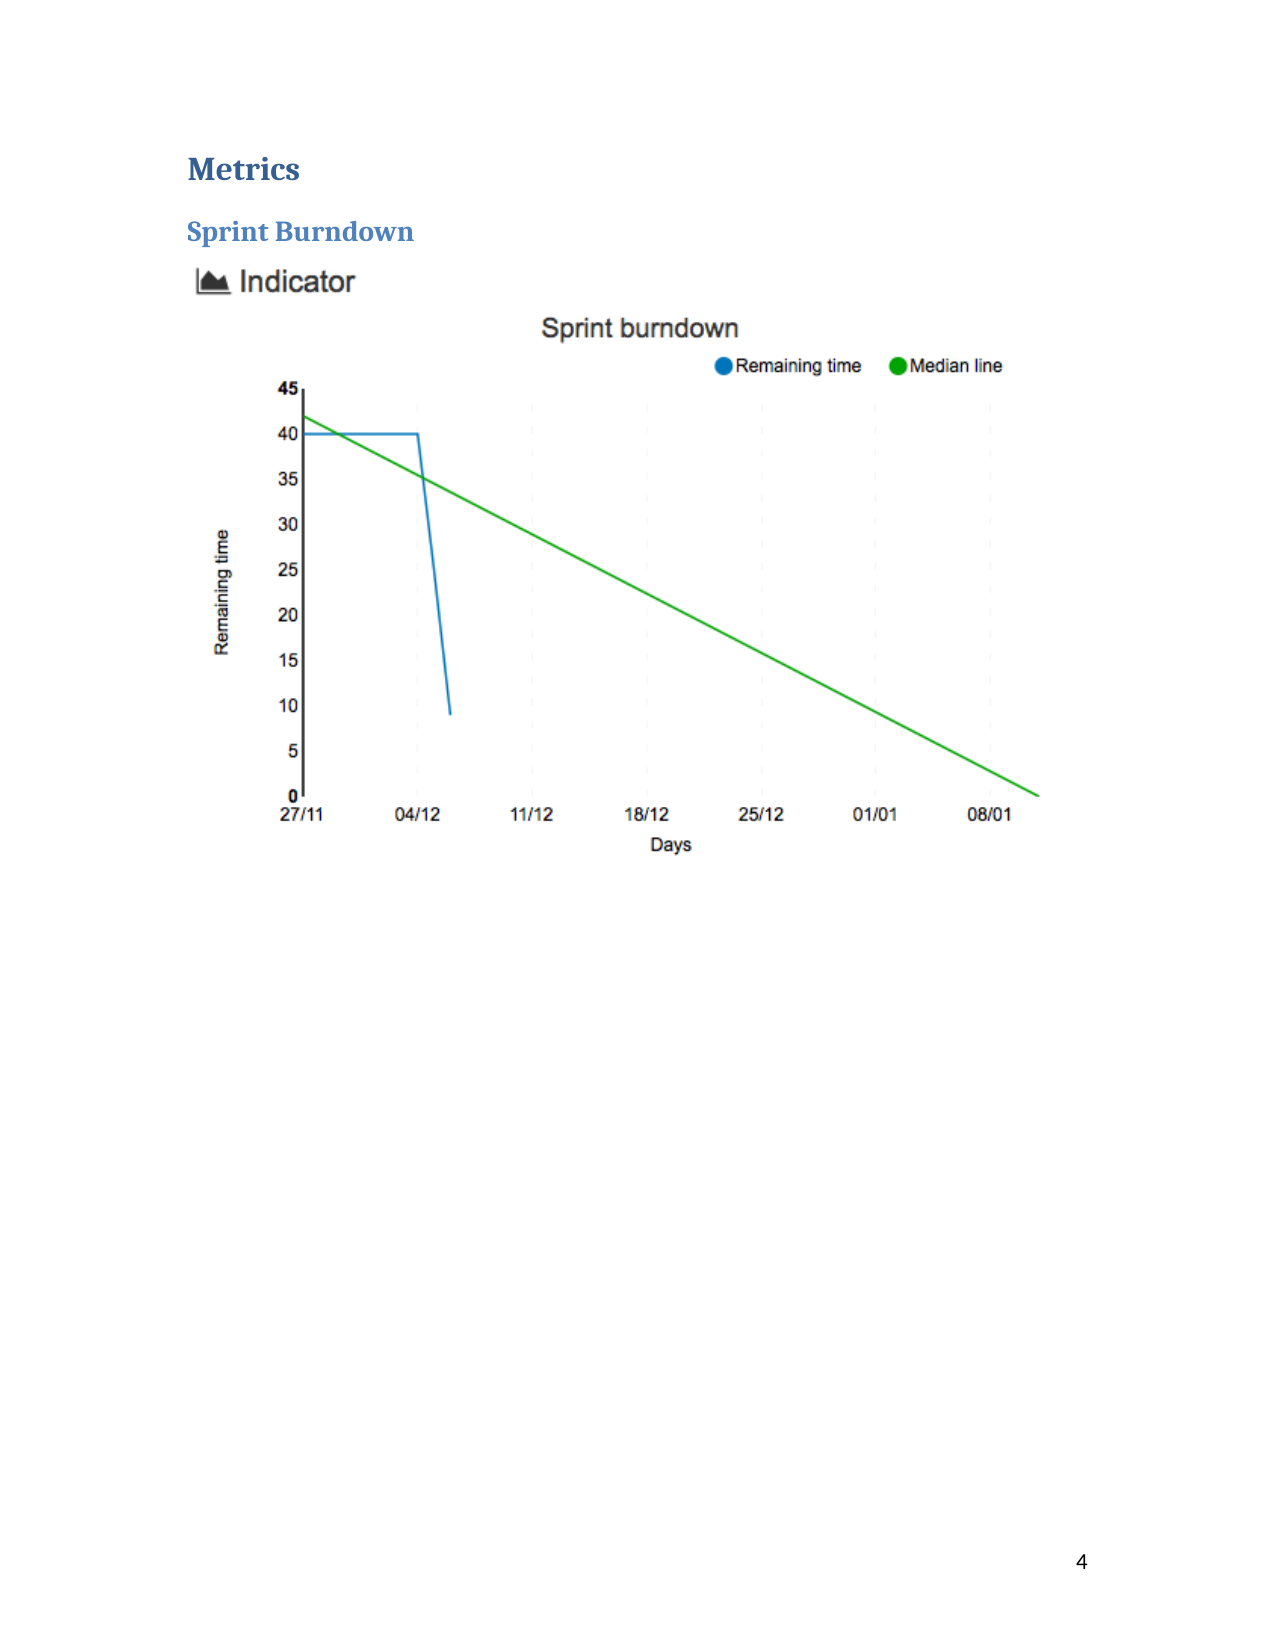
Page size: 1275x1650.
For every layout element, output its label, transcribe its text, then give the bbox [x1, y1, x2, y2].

subtitle Sprint Burndown [187, 215, 1087, 248]
subtitle Metrics [187, 150, 1087, 188]
picture [187, 253, 1088, 874]
